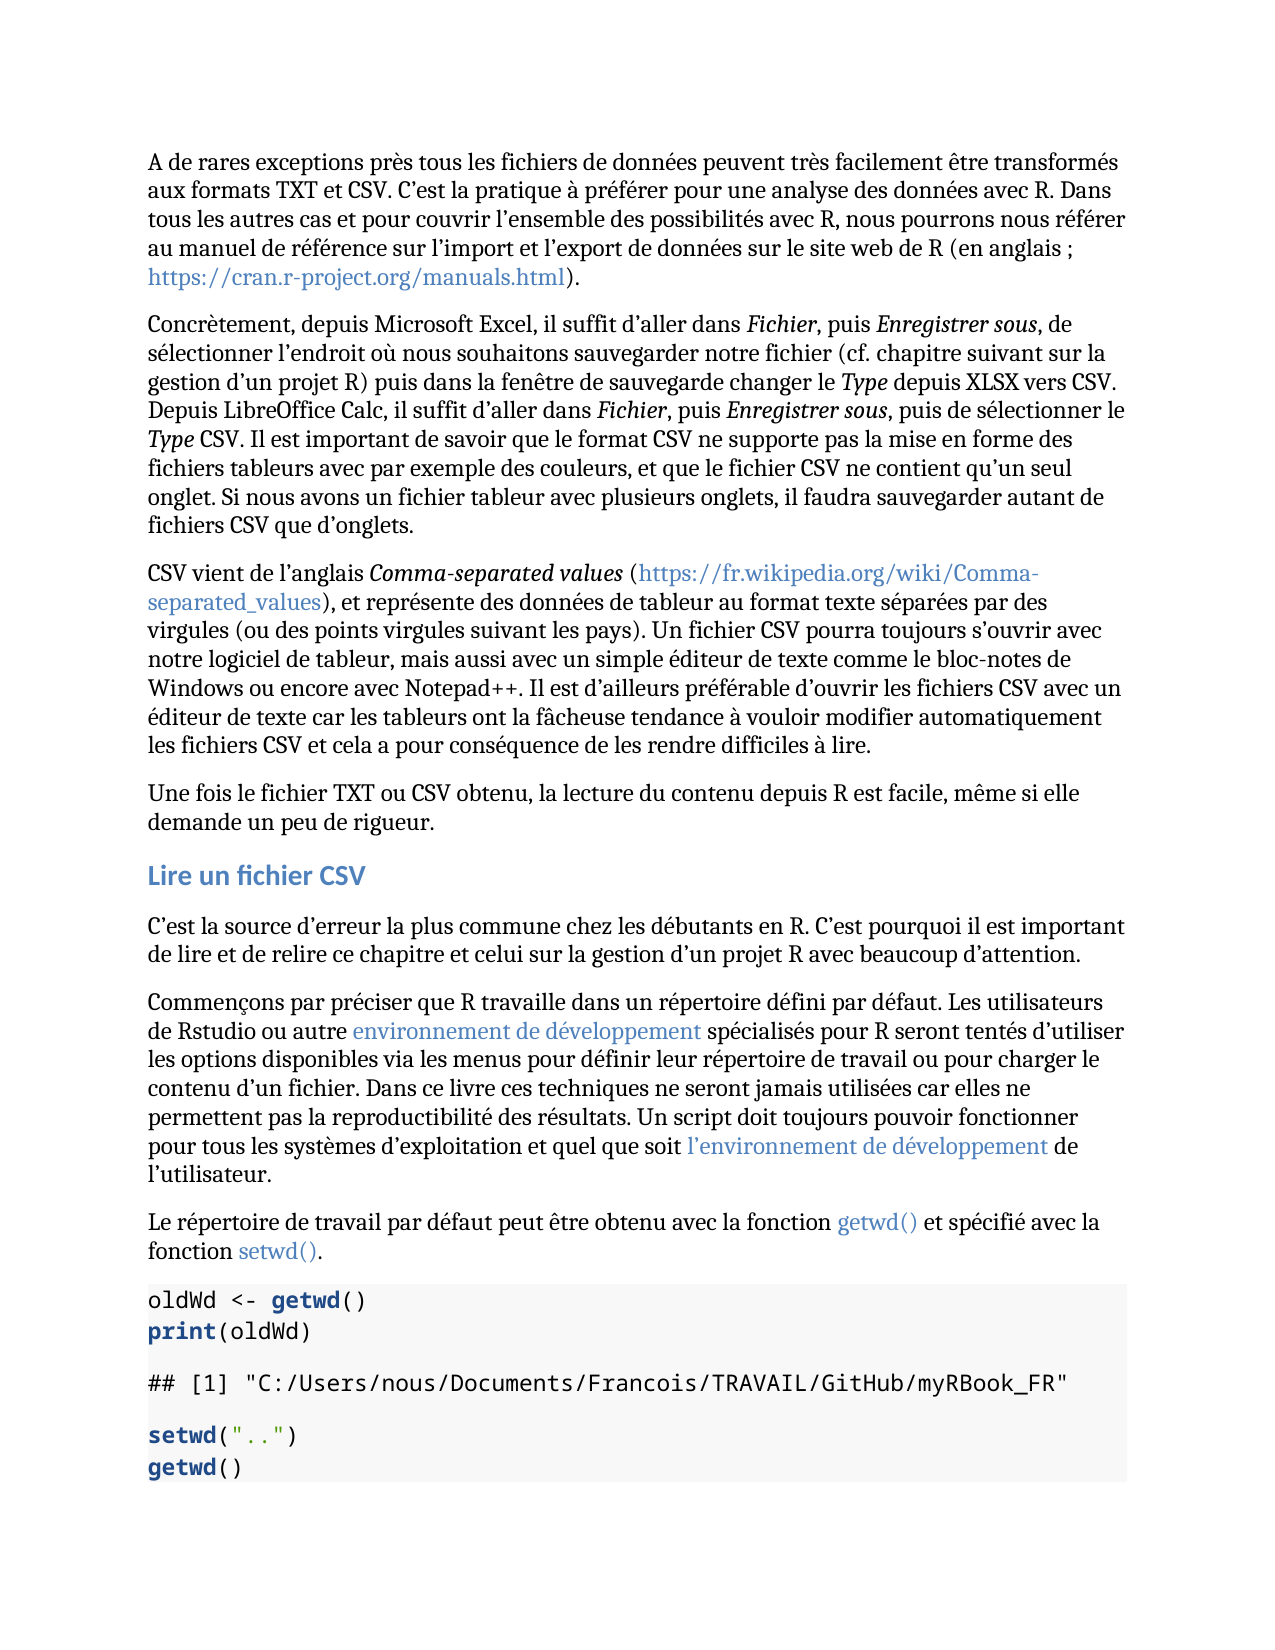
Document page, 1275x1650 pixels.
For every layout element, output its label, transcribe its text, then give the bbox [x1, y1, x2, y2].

text CSV vient de l’anglais Comma-separated values (https://fr.wikipedia.org/wiki/Comma-separated_values), et représente des données de tableur au format texte séparées par des virgules (ou des points virgules suivant les pays). Un fichier CSV pourra toujours s’ouvrir avec notre logiciel de tableur, mais aussi avec un simple éditeur de texte comme le bloc-notes de Windows ou encore avec Notepad++. Il est d’ailleurs préférable d’ouvrir les fichiers CSV avec un éditeur de texte car les tableurs ont la fâcheuse tendance à vouloir modifier automatiquement les fichiers CSV et cela a pour conséquence de les rendre difficiles à lire. [148, 559, 1127, 760]
text Le répertoire de travail par défaut peut être obtenu avec la fonction getwd() et spécifié avec la fonction setwd(). [148, 1208, 1127, 1265]
text Commençons par préciser que R travaille dans un répertoire défini par défaut. Les utilisateurs de Rstudio ou autre environnement de développement spécialisés pour R seront tentés d’utiliser les options disponibles via les menus pour définir leur répertoire de travail ou pour charger le contenu d’un fichier. Dans ce livre ces techniques ne seront jamais utilisées car elles ne permettent pas la reproductibilité des résultats. Un script doit toujours pouvoir fonctionner pour tous les systèmes d’exploitation et quel que soit l’environnement de développement de l’utilisateur. [148, 988, 1127, 1189]
text Une fois le fichier TXT ou CSV obtenu, la lecture du contenu depuis R est facile, même si elle demande un peu de rigueur. [148, 779, 1127, 836]
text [148, 148, 1127, 291]
subtitle Lire un fichier CSV [148, 857, 1127, 893]
text oldWd <- getwd() print(oldWd) [313, 1284, 1127, 1347]
text setwd("..") getwd() [148, 1419, 1127, 1482]
text Concrètement, depuis Microsoft Excel, il suffit d’aller dans Fichier, puis Enregistrer sous, de sélectionner l’endroit où nous souhaitons sauvegarder notre fichier (cf. chapitre suivant sur la gestion d’un projet R) puis dans la fenêtre de sauvegarde changer le Type depuis XLSX vers CSV. Depuis LibreOffice Calc, il suffit d’aller dans Fichier, puis Enregistrer sous, puis de sélectionner le Type CSV. Il est important de savoir que le format CSV ne supporte pas la mise en forme des fichiers tableurs avec par exemple des couleurs, et que le fichier CSV ne contient qu’un seul onglet. Si nous avons un fichier tableur avec plusieurs onglets, il faudra sauvegarder autant de fichiers CSV que d’onglets. [148, 310, 1127, 540]
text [148, 1367, 1127, 1399]
text C’est la source d’erreur la plus commune chez les débutants en R. C’est pourquoi il est important de lire et de relire ce chapitre et celui sur la gestion d’un projet R avec beaucoup d’attention. [148, 912, 1127, 969]
